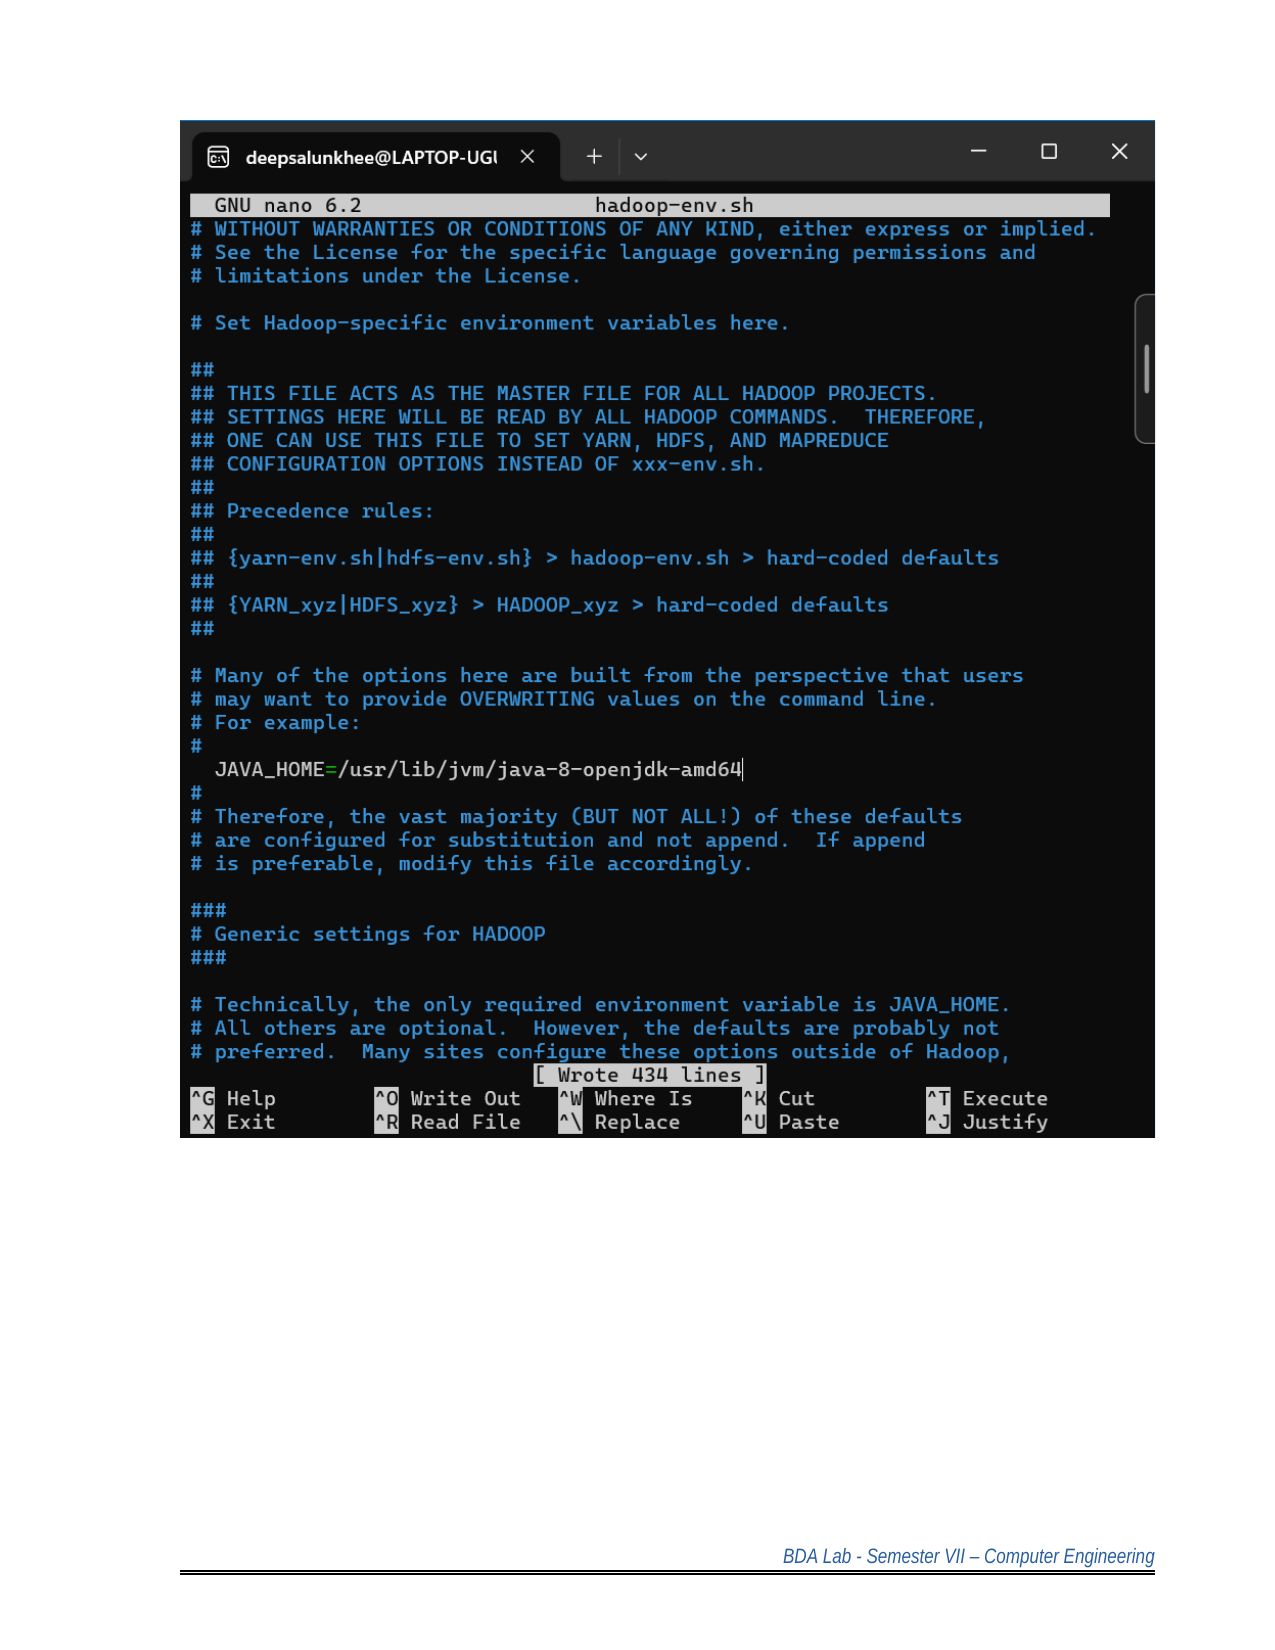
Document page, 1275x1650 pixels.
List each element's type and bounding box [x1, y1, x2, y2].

picture [180, 120, 1155, 1138]
